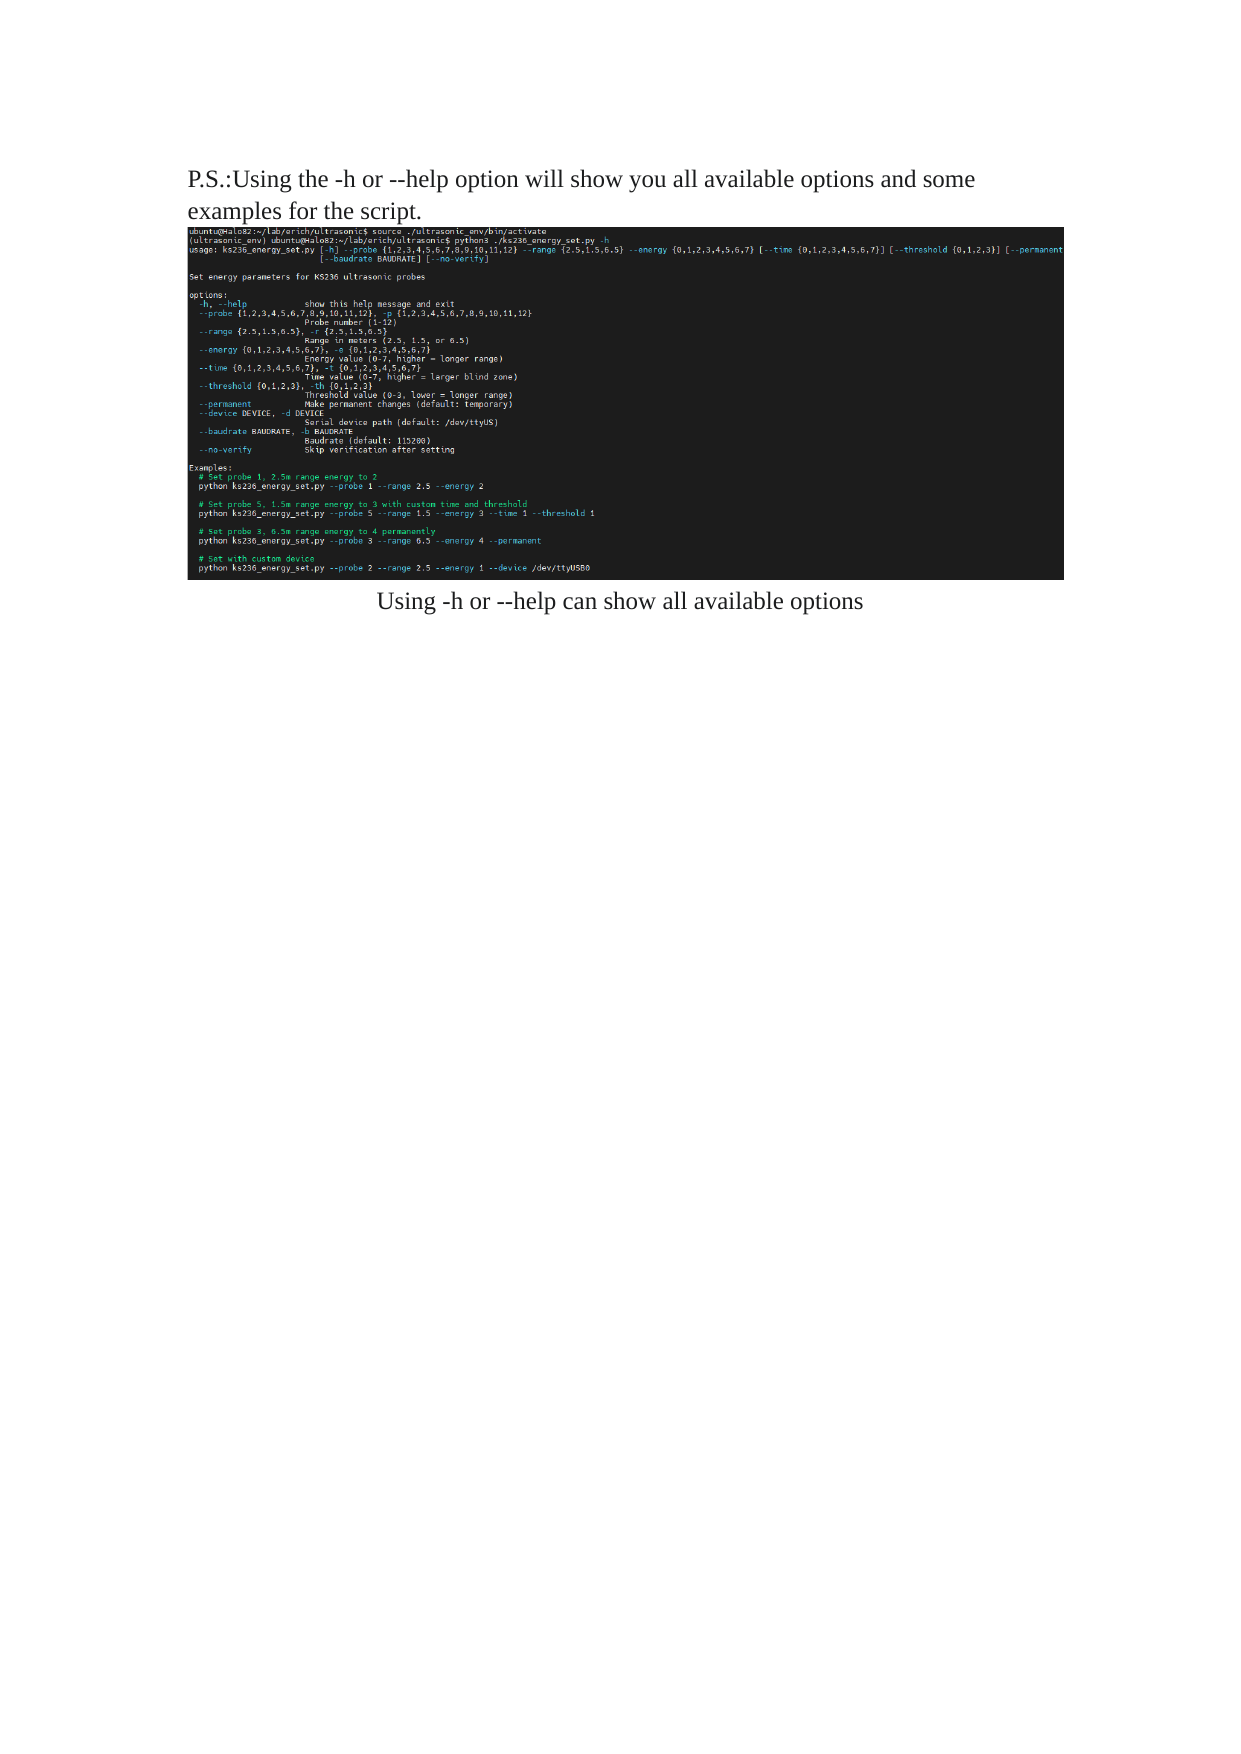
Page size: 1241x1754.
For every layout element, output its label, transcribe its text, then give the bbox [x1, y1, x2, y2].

table_header [176, 227, 1064, 584]
picture [187, 227, 1064, 580]
table_cell Using -h or --help can show all available options [176, 585, 1064, 617]
text P.S.:Using the -h or --help option will show you all available options and some examples for the script. [187, 162, 1053, 227]
